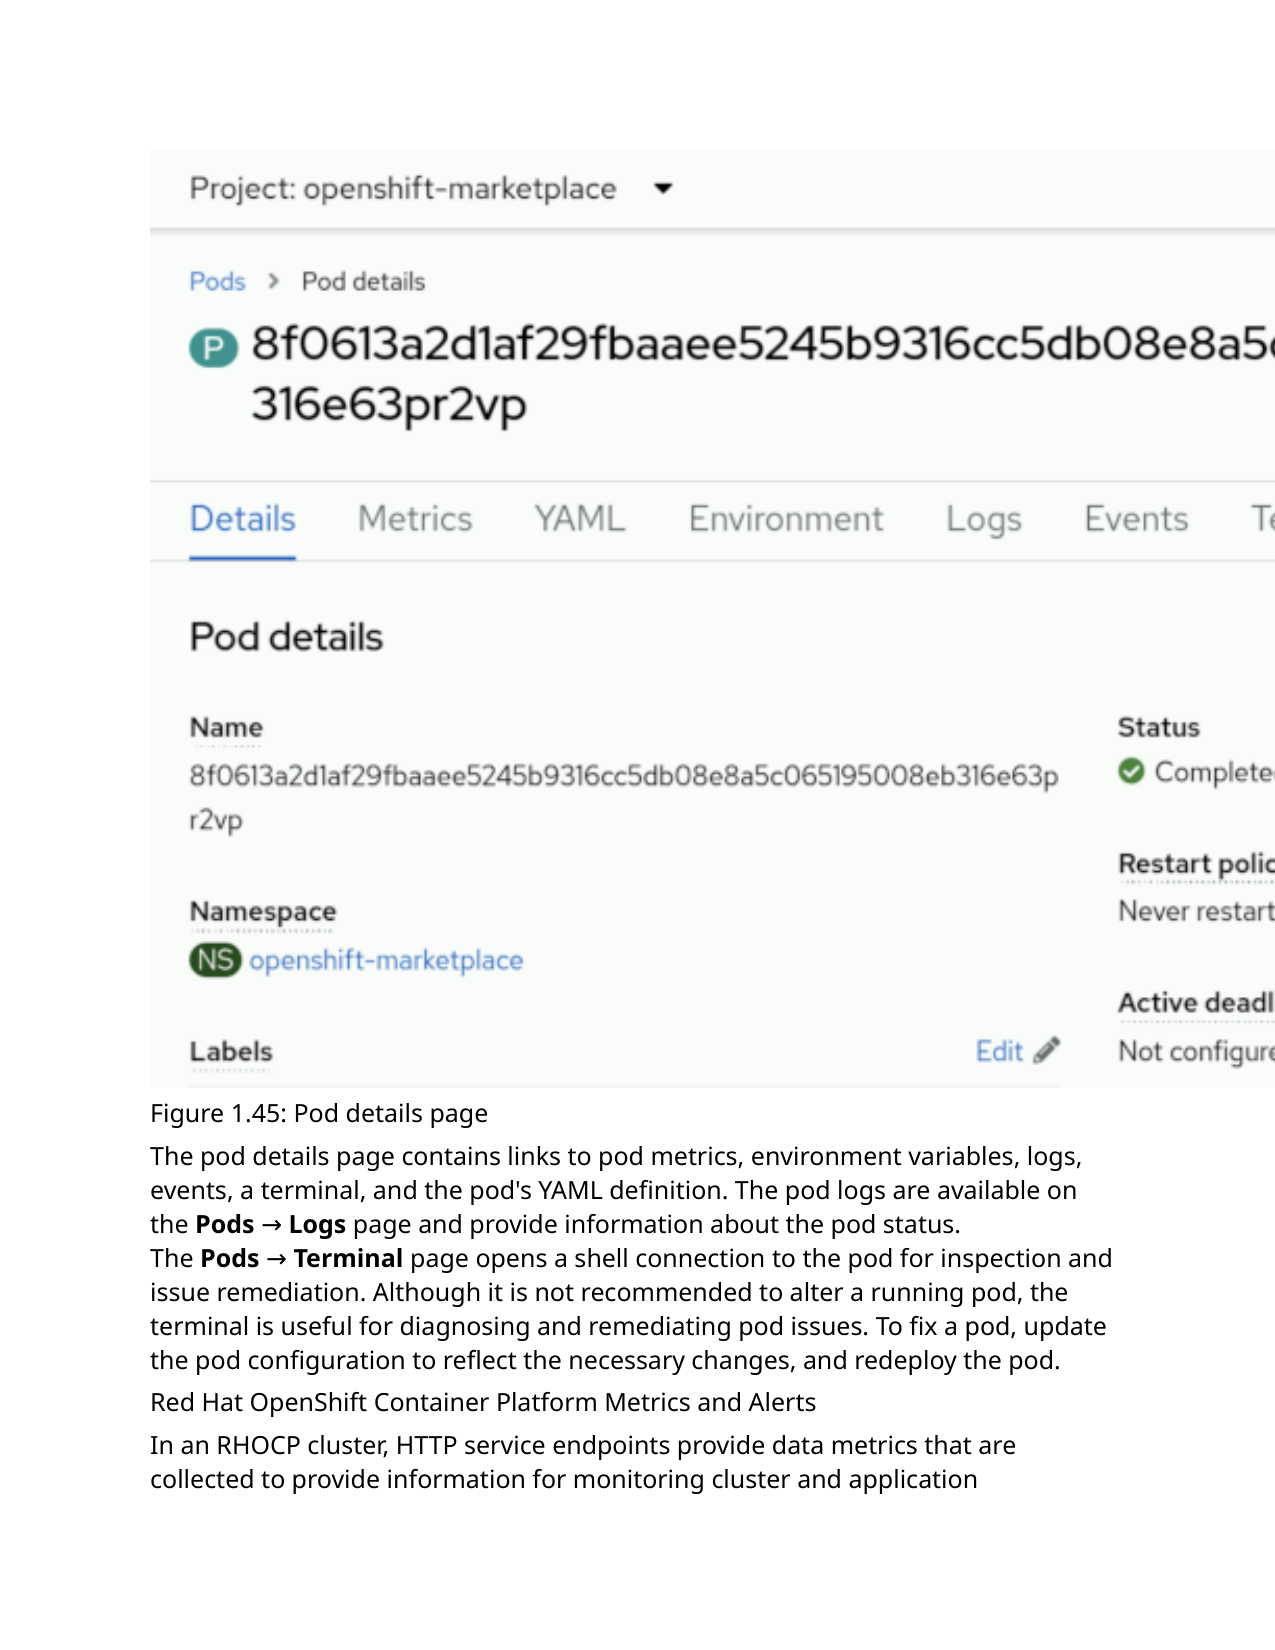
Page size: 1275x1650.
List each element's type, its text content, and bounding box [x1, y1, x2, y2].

text The pod details page contains links to pod metrics, environment variables, logs, events, a terminal, and the pod's YAML definition. The pod logs are available on the Pods → Logs page and provide information about the pod status. The Pods → Terminal page opens a shell connection to the pod for inspection and issue remediation. Although it is not recommended to alter a running pod, the terminal is useful for diagnosing and remediating pod issues. To fix a pod, update the pod configuration to reflect the necessary changes, and redeploy the pod. [150, 1138, 1125, 1377]
text Figure 1.45: Pod details page [150, 1096, 1125, 1130]
text Red Hat OpenShift Container Platform Metrics and Alerts [150, 1385, 1125, 1419]
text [150, 1427, 1125, 1496]
picture [150, 150, 1275, 1088]
